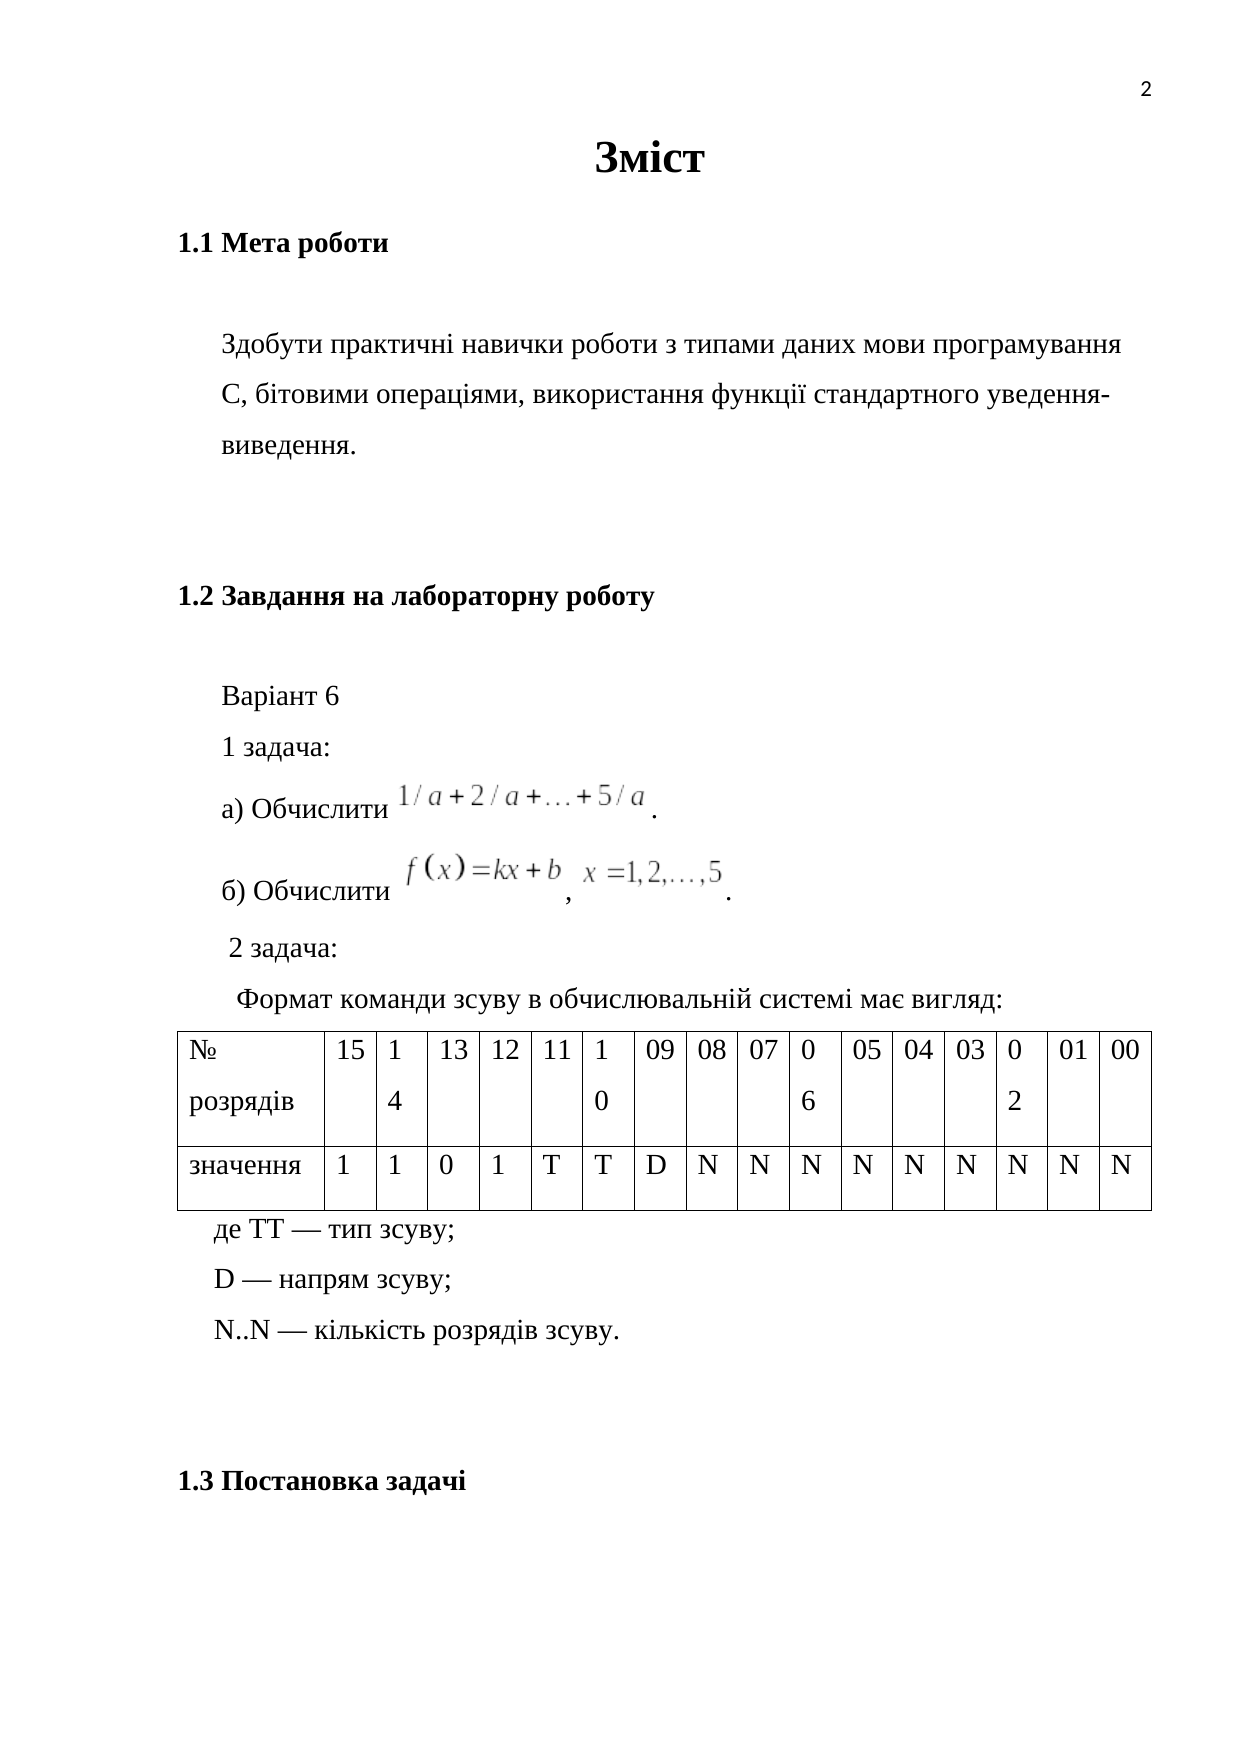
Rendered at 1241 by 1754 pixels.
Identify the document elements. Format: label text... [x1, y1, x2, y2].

list Здобути практичні навички роботи з типами даних мови програмування С, бітовими операціями, використання функції стандартного уведення-виведення. [221, 326, 1122, 460]
text Зміст [177, 130, 1122, 182]
list 1 задача: [221, 729, 1122, 762]
table_header 14 [377, 1032, 427, 1146]
list Мета роботи [177, 226, 1122, 259]
table_cell N [893, 1147, 944, 1210]
table_header 09 [635, 1032, 686, 1146]
table_cell D [635, 1147, 686, 1210]
text Формат команди зсуву в обчислювальній системі має вигляд: [177, 981, 1152, 1014]
list Завдання на лабораторну роботу [177, 578, 1122, 611]
table_header 05 [842, 1032, 892, 1146]
text D — напрям зсуву; [177, 1262, 1152, 1295]
table_header 04 [893, 1032, 944, 1146]
table_header 10 [583, 1032, 634, 1146]
table_cell N [842, 1147, 892, 1210]
list Постановка задачі [177, 1463, 1122, 1496]
table_header 11 [532, 1032, 582, 1146]
table_header 15 [325, 1032, 376, 1146]
table_header 03 [945, 1032, 996, 1146]
list Варіант 6 [221, 678, 1122, 712]
list 2 задача: [221, 931, 1122, 964]
table_header 02 [997, 1032, 1047, 1146]
table_header 08 [687, 1032, 737, 1146]
table_header 00 [1100, 1032, 1151, 1146]
table_cell T [532, 1147, 582, 1210]
table_cell N [687, 1147, 737, 1210]
table_header 01 [1048, 1032, 1099, 1146]
table_cell T [583, 1147, 634, 1210]
table_cell 1 [377, 1147, 427, 1210]
table_cell N [945, 1147, 996, 1210]
table_cell N [1048, 1147, 1099, 1210]
table_cell значення [178, 1147, 324, 1210]
table_cell N [1100, 1147, 1151, 1210]
table_header № розрядів [178, 1032, 324, 1146]
table_cell 1 [325, 1147, 376, 1210]
text N..N — кількість розрядів зсуву. [177, 1312, 1152, 1346]
table_cell N [790, 1147, 841, 1210]
table_cell N [738, 1147, 789, 1210]
table_cell 1 [480, 1147, 531, 1210]
table_header 13 [428, 1032, 479, 1146]
table_header 06 [790, 1032, 841, 1146]
table_header 12 [480, 1032, 531, 1146]
text б) Обчислити , . [177, 849, 1154, 907]
table_cell 0 [428, 1147, 479, 1210]
table_cell N [997, 1147, 1047, 1210]
text а) Обчислити . [177, 780, 1154, 825]
table_header 07 [738, 1032, 789, 1146]
text де TT — тип зсуву; [177, 1211, 1152, 1245]
